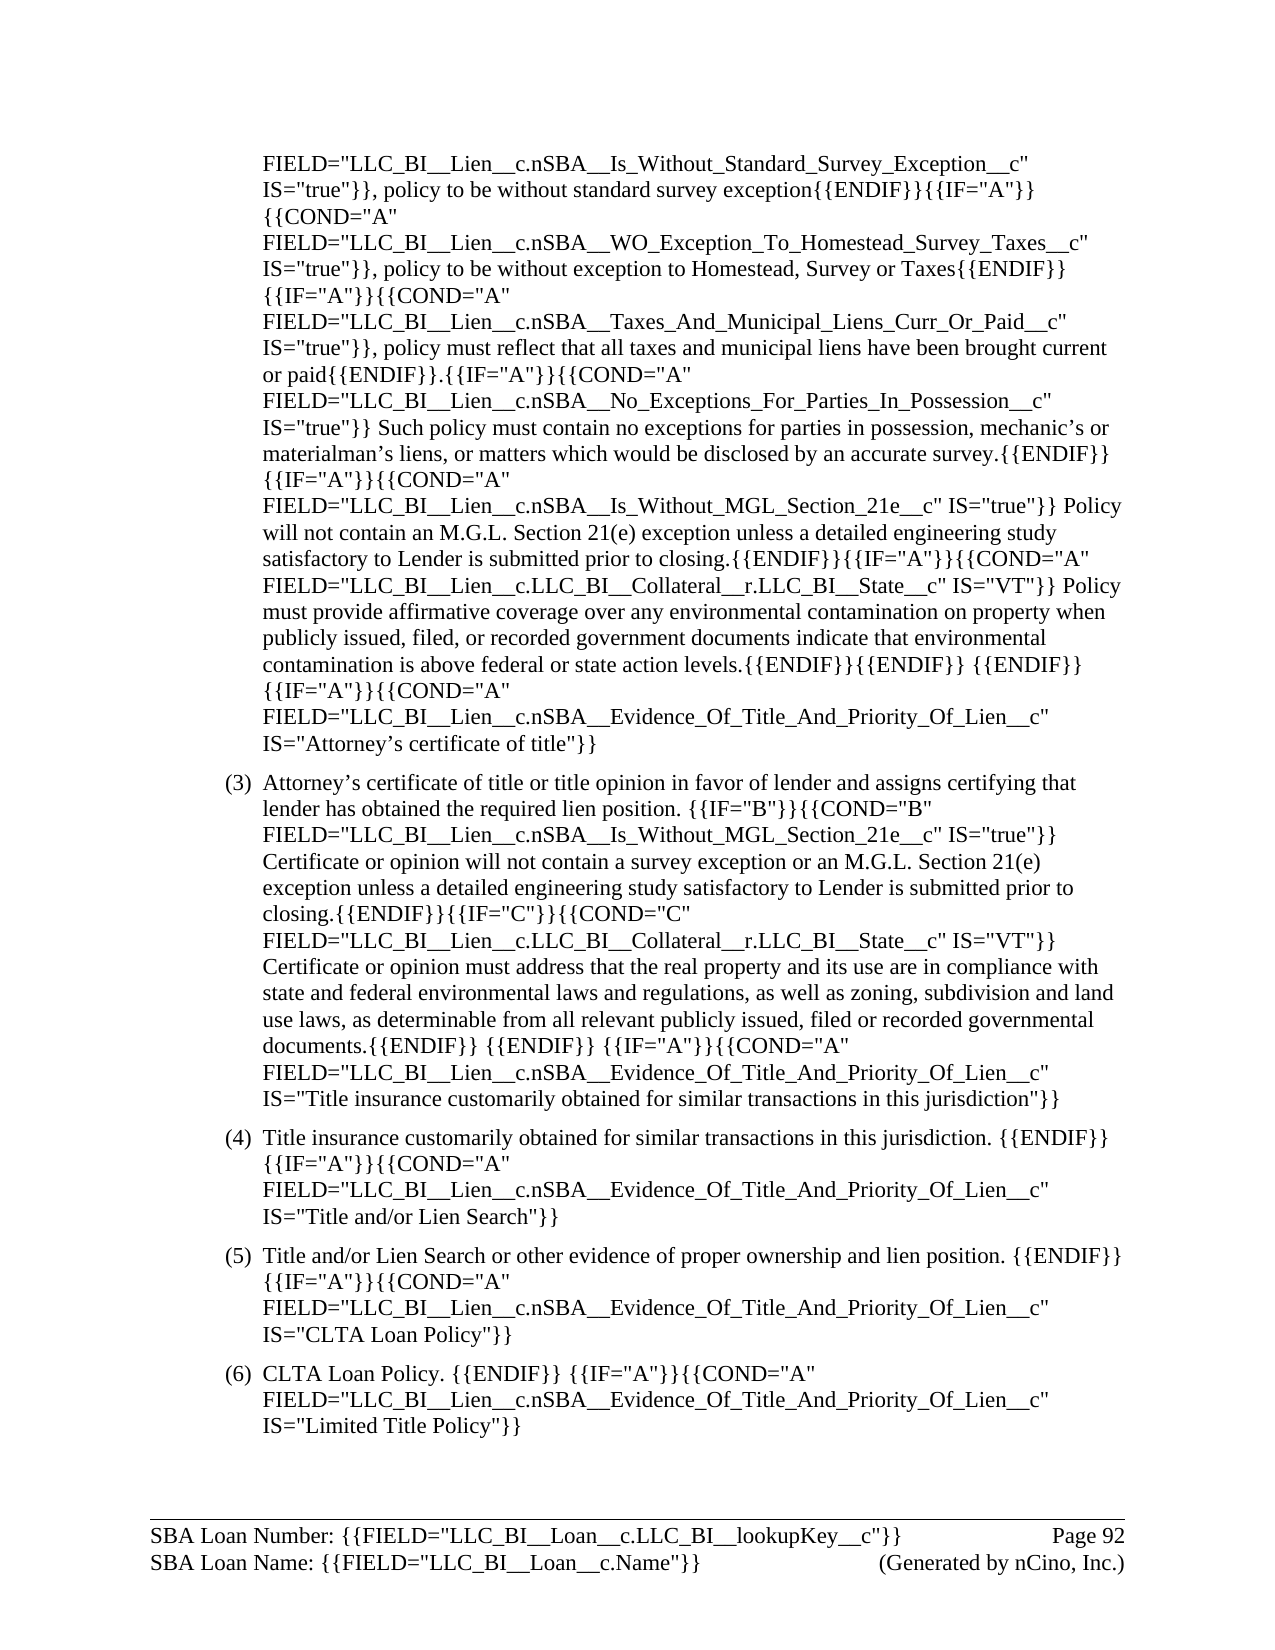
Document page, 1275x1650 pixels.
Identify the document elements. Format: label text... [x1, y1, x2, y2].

list Title insurance customarily obtained for similar transactions in this jurisdiction. {{ENDIF}} {{IF="A"}}{{COND="A" FIELD="LLC_BI__Lien__c.nSBA__Evidence_Of_Title_And_Priority_Of_Lien__c" IS="Title and/or Lien Search"}} [225, 1124, 1125, 1229]
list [225, 150, 1125, 756]
list Attorney’s certificate of title or title opinion in favor of lender and assigns certifying that lender has obtained the required lien position. {{IF="B"}}{{COND="B" FIELD="LLC_BI__Lien__c.nSBA__Is_Without_MGL_Section_21e__c" IS="true"}} Certificate or opinion will not contain a survey exception or an M.G.L. Section 21(e) exception unless a detailed engineering study satisfactory to Lender is submitted prior to closing.{{ENDIF}}{{IF="C"}}{{COND="C" FIELD="LLC_BI__Lien__c.LLC_BI__Collateral__r.LLC_BI__State__c" IS="VT"}} Certificate or opinion must address that the real property and its use are in compliance with state and federal environmental laws and regulations, as well as zoning, subdivision and land use laws, as determinable from all relevant publicly issued, filed or recorded governmental documents.{{ENDIF}} {{ENDIF}} {{IF="A"}}{{COND="A" FIELD="LLC_BI__Lien__c.nSBA__Evidence_Of_Title_And_Priority_Of_Lien__c" IS="Title insurance customarily obtained for similar transactions in this jurisdiction"}} [225, 769, 1125, 1111]
list CLTA Loan Policy. {{ENDIF}} {{IF="A"}}{{COND="A" FIELD="LLC_BI__Lien__c.nSBA__Evidence_Of_Title_And_Priority_Of_Lien__c" IS="Limited Title Policy"}} [225, 1359, 1125, 1439]
list Title and/or Lien Search or other evidence of proper ownership and lien position. {{ENDIF}} {{IF="A"}}{{COND="A" FIELD="LLC_BI__Lien__c.nSBA__Evidence_Of_Title_And_Priority_Of_Lien__c" IS="CLTA Loan Policy"}} [225, 1242, 1125, 1347]
